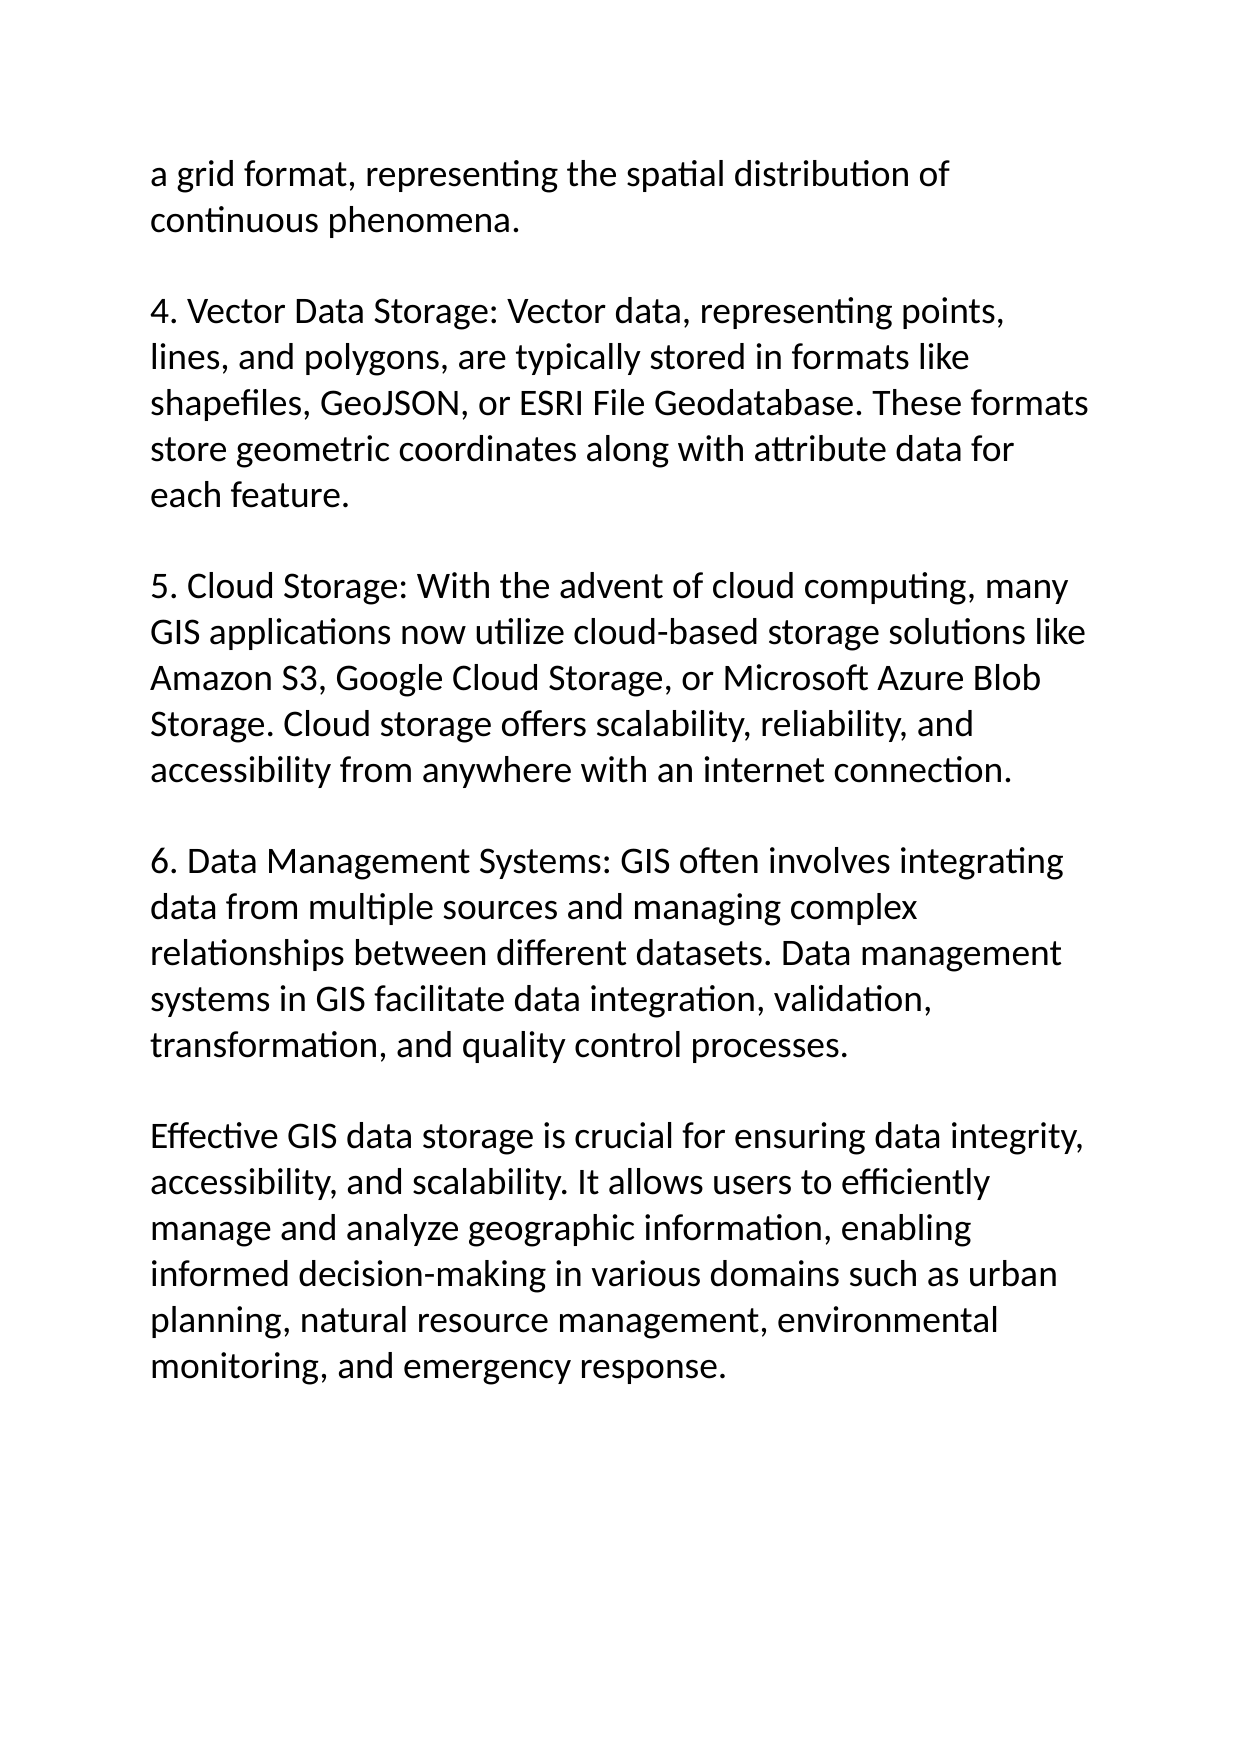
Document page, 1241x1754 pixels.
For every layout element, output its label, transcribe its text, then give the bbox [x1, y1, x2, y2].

text 5. Cloud Storage: With the advent of cloud computing, many GIS applications now utilize cloud-based storage solutions like Amazon S3, Google Cloud Storage, or Microsoft Azure Blob Storage. Cloud storage offers scalability, reliability, and accessibility from anywhere with an internet connection. [150, 562, 1090, 792]
text 6. Data Management Systems: GIS often involves integrating data from multiple sources and managing complex relationships between different datasets. Data management systems in GIS facilitate data integration, validation, transformation, and quality control processes. [150, 837, 1090, 1067]
text 4. Vector Data Storage: Vector data, representing points, lines, and polygons, are typically stored in formats like shapefiles, GeoJSON, or ESRI File Geodatabase. These formats store geometric coordinates along with attribute data for each feature. [150, 287, 1090, 517]
text Effective GIS data storage is crucial for ensuring data integrity, accessibility, and scalability. It allows users to efficiently manage and analyze geographic information, enabling informed decision-making in various domains such as urban planning, natural resource management, environmental monitoring, and emergency response. [150, 1112, 1090, 1387]
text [150, 150, 1090, 242]
